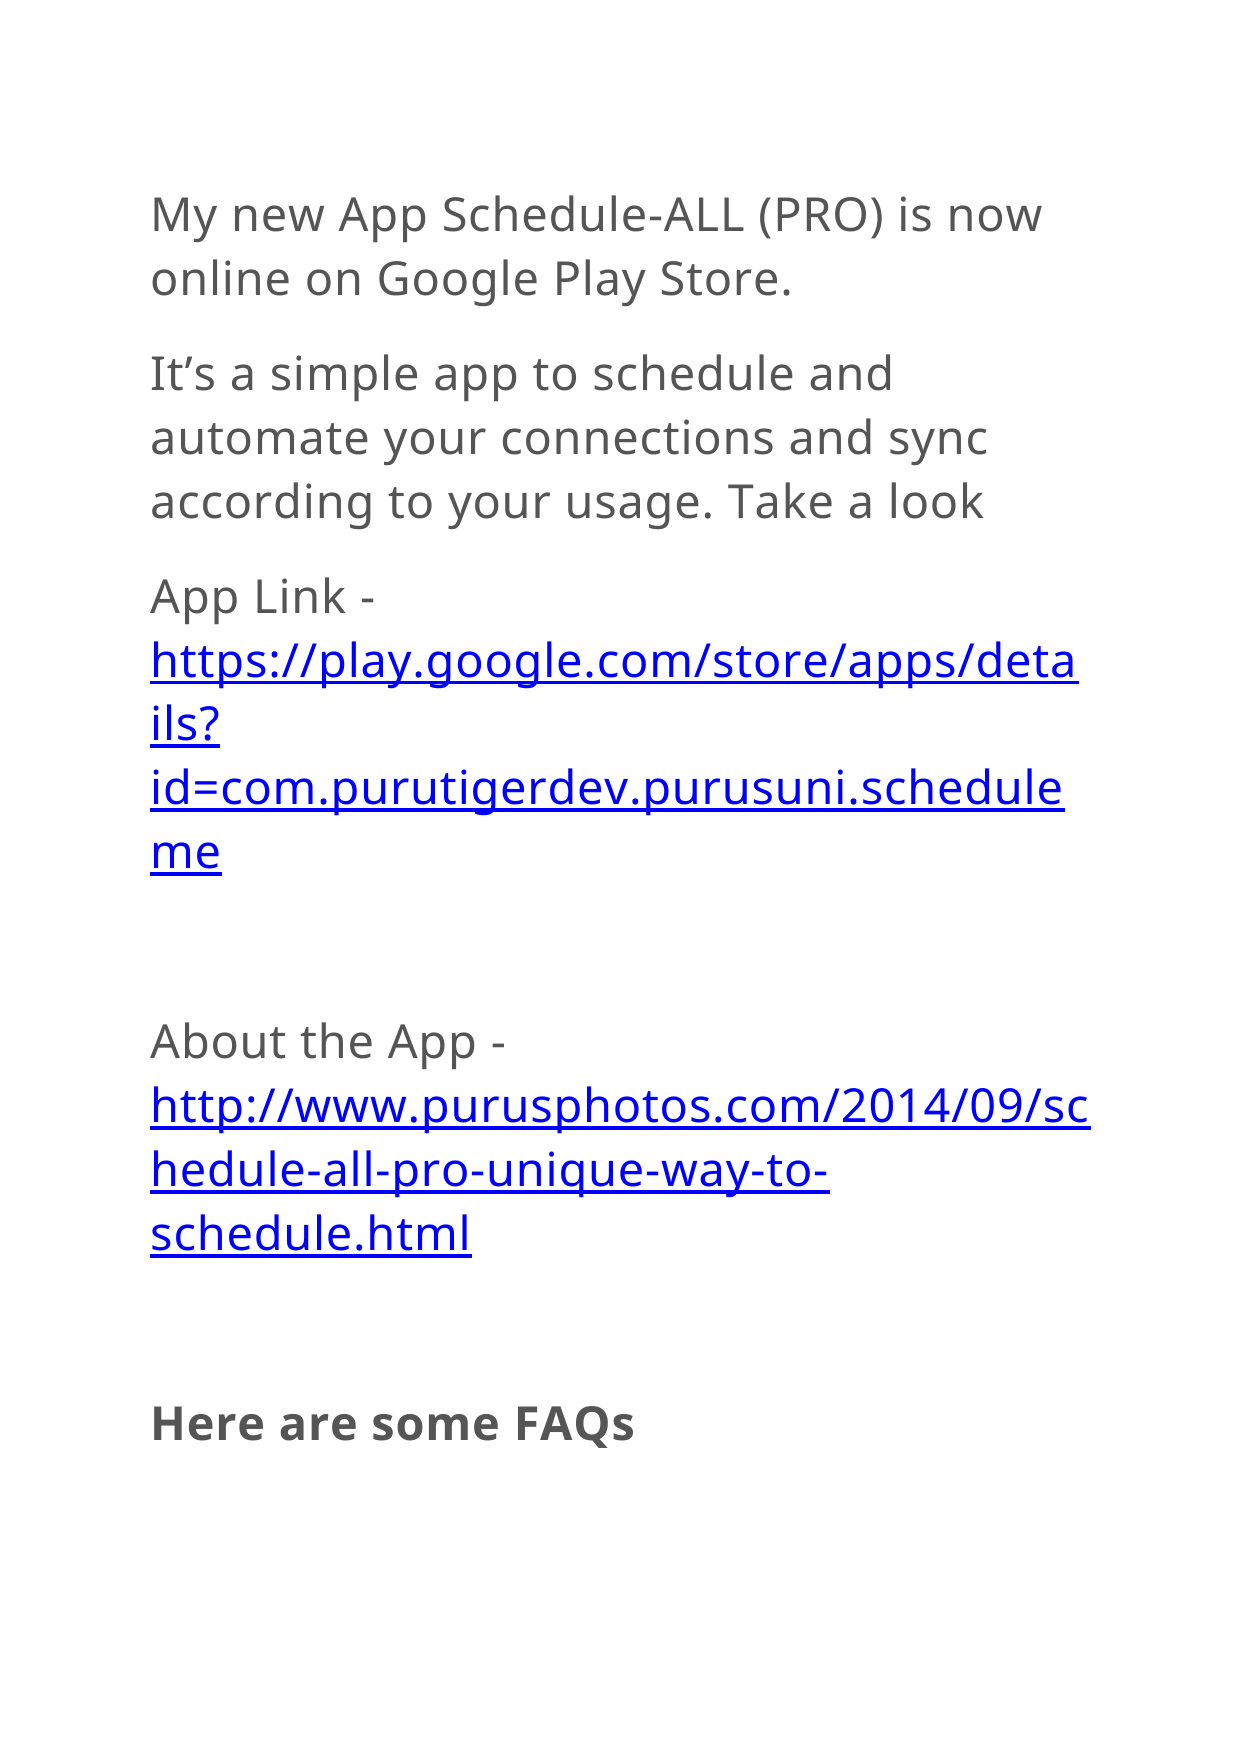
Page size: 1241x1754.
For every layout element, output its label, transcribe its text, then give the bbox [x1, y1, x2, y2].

text App Link - https://play.google.com/store/apps/details?id=com.purutigerdev.purusuni.scheduleme [150, 563, 1090, 882]
text About the App - http://www.purusphotos.com/2014/09/schedule-all-pro-unique-way-to-schedule.html [150, 1009, 1090, 1126]
text It’s a simple app to schedule and automate your connections and sync according to your usage. Take a look [150, 340, 1090, 532]
text About the App - http://www.purusphotos.com/2014/09/schedule-all-pro-unique-way-to-schedule.html [150, 1130, 1090, 1264]
text My new App Schedule-ALL (PRO) is now online on Google Play Store. [150, 181, 1090, 309]
text Here are some FAQs [150, 1390, 1090, 1454]
